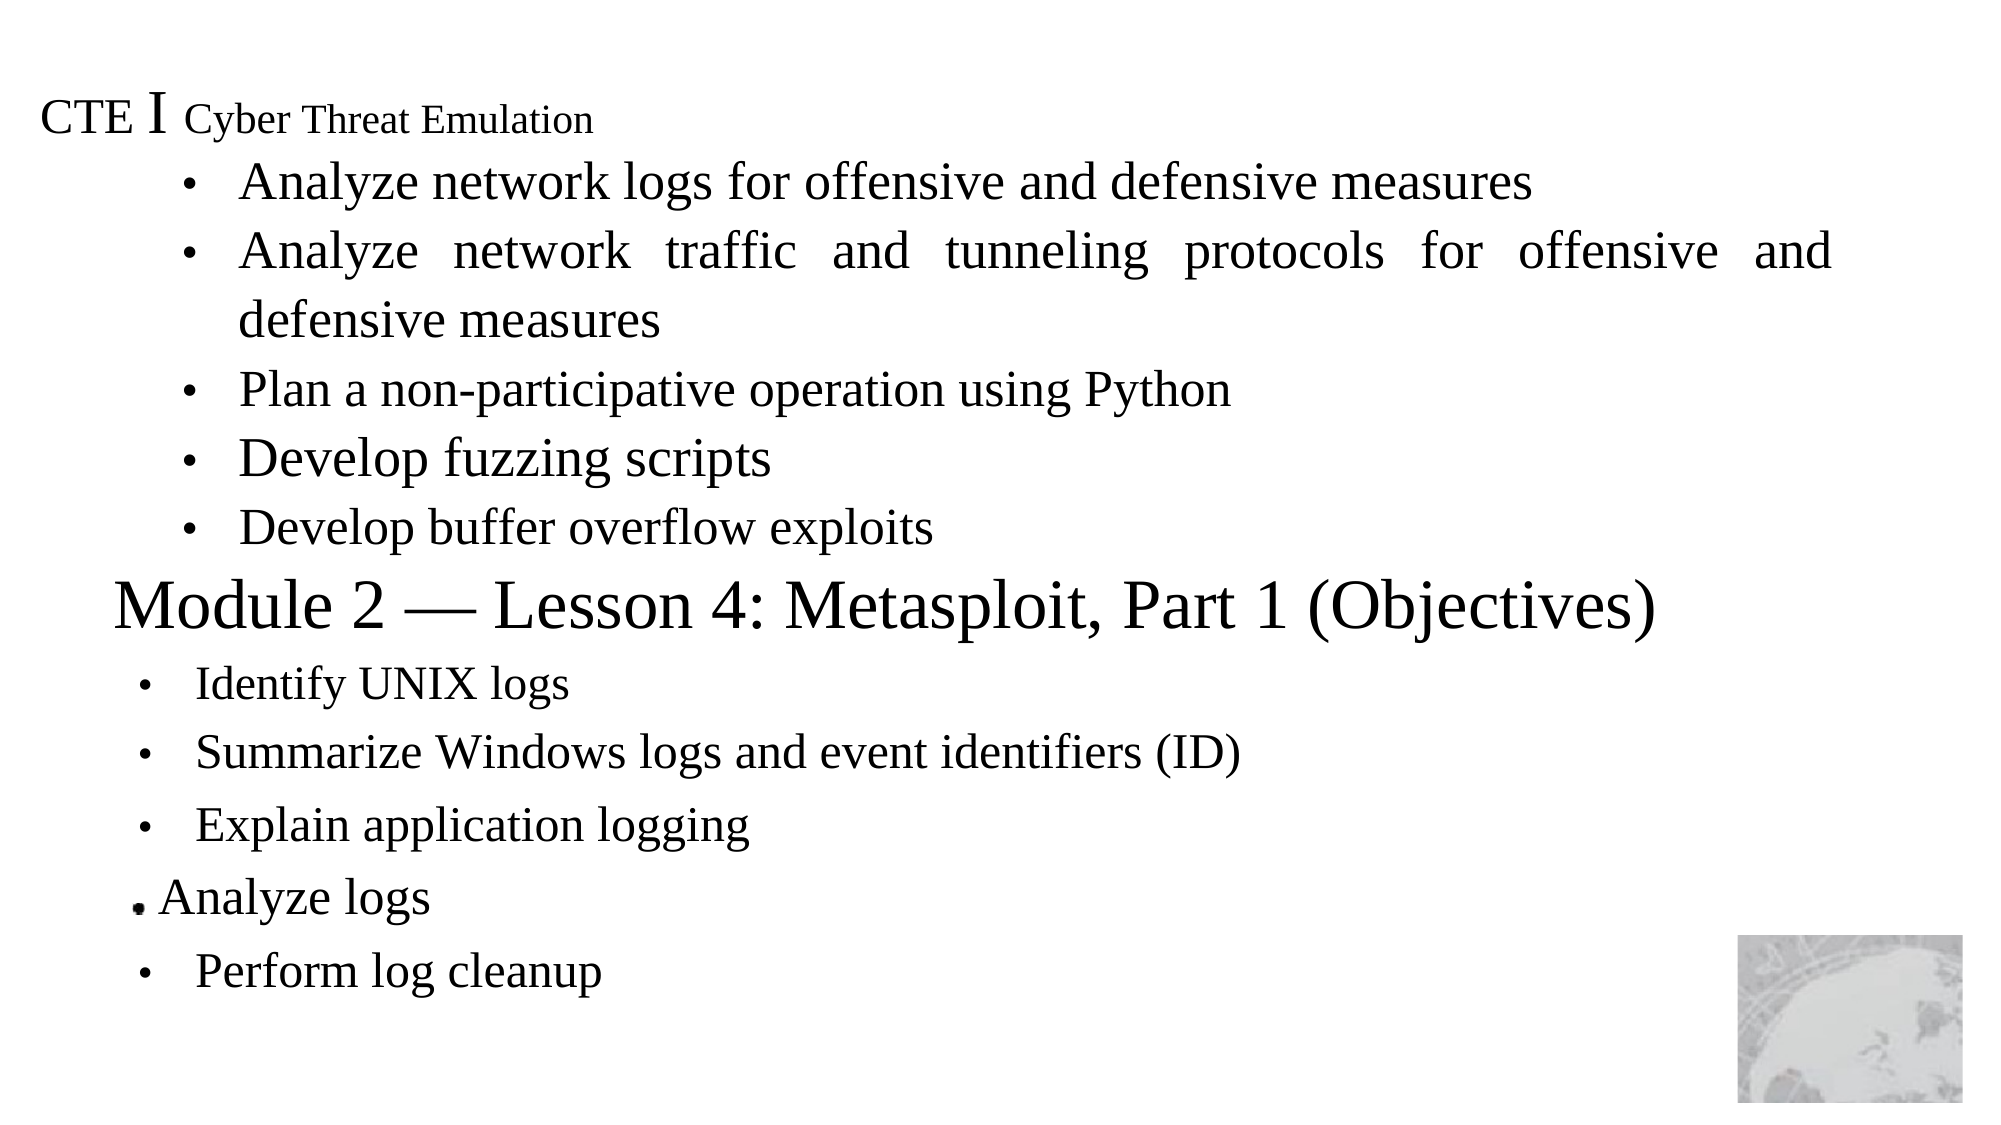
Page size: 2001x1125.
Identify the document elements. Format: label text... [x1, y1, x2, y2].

list Analyze network logs for offensive and defensive measures [181, 149, 1834, 211]
list Explain application logging [137, 795, 1834, 853]
list Perform log cleanup [137, 940, 1834, 998]
list Analyze network traffic and tunneling protocols for offensive and defensive measures [181, 218, 1834, 349]
list Develop fuzzing scripts [181, 424, 1834, 489]
list Plan a non-participative operation using Python [181, 358, 1834, 418]
text Analyze logs [132, 866, 1834, 926]
list Identify UNIX logs [137, 654, 1834, 710]
picture [132, 903, 145, 915]
list Summarize Windows logs and event identifiers (ID) [137, 722, 1834, 779]
list Develop buffer overflow exploits [181, 496, 1834, 556]
subtitle Module 2 — Lesson 4: Metasploit, Part 1 (Objectives) [114, 562, 1834, 643]
picture [1737, 935, 1963, 1103]
